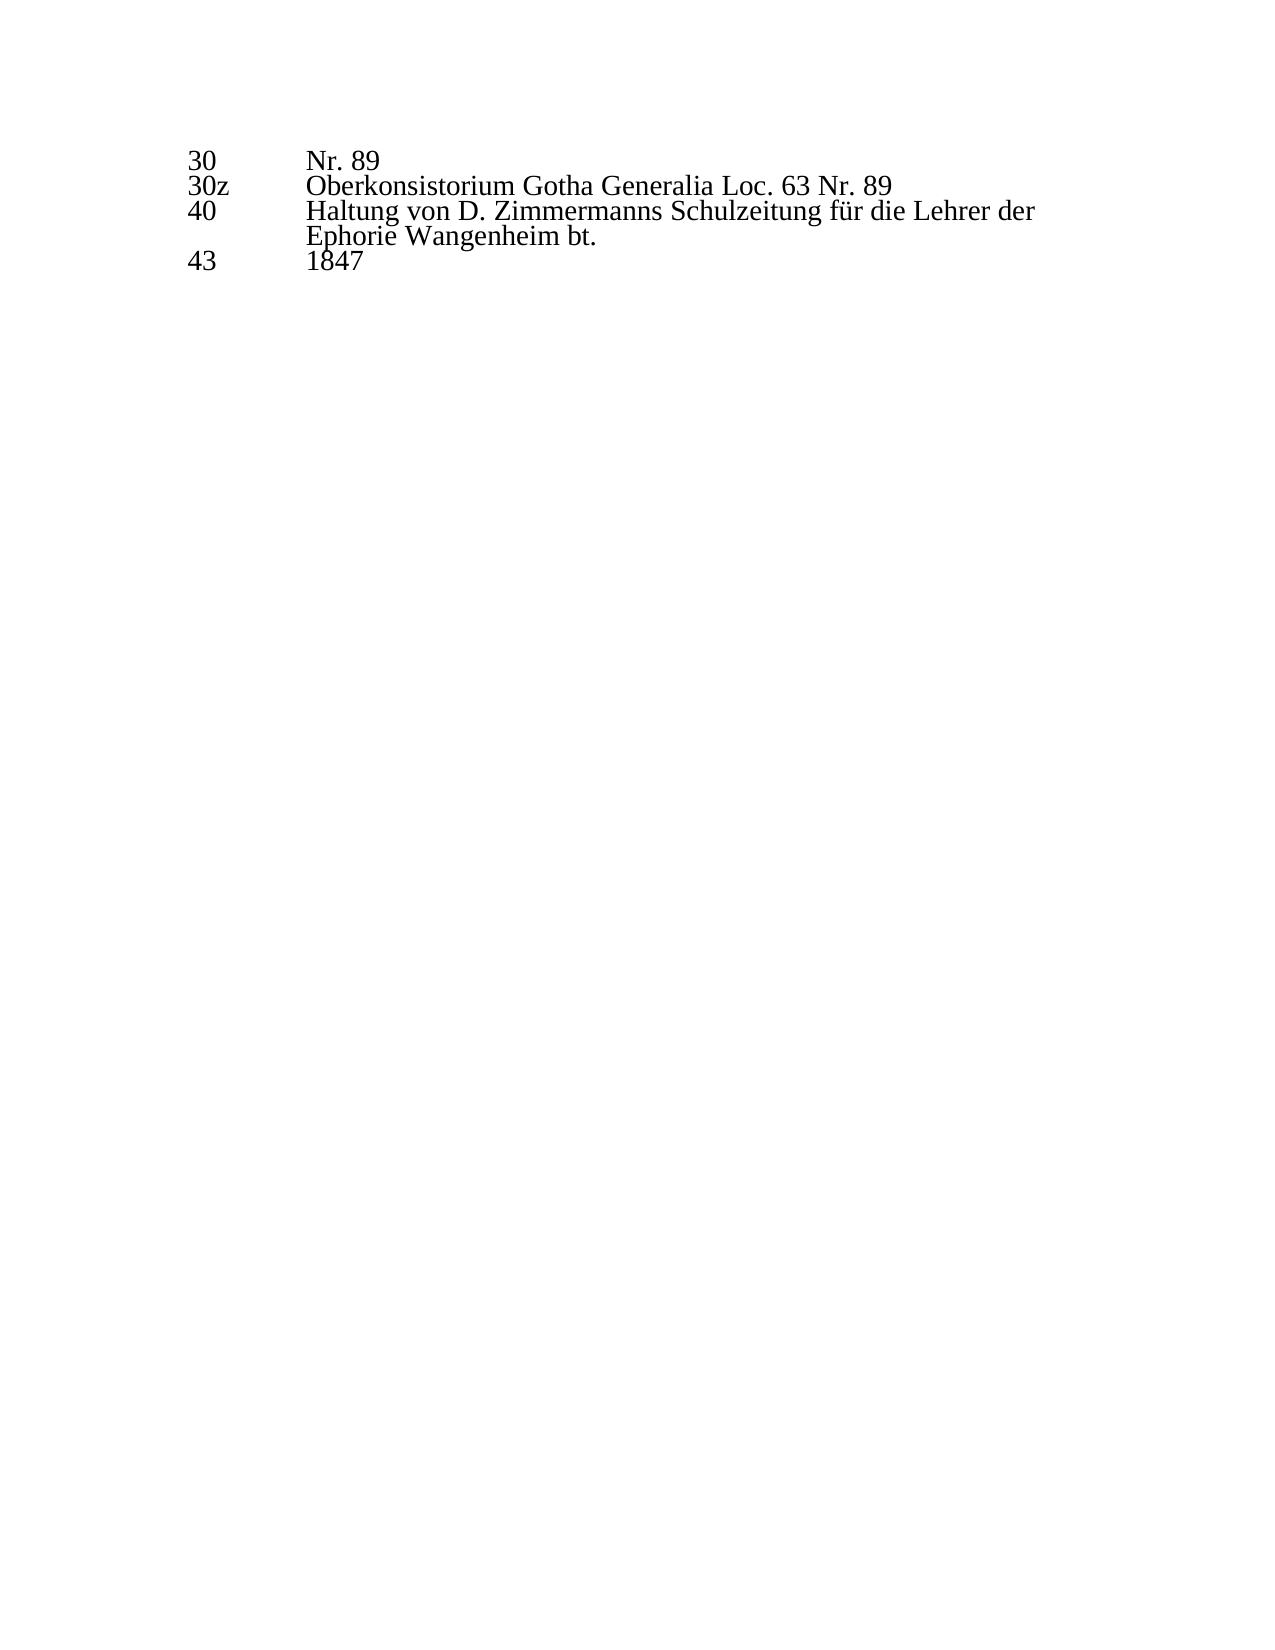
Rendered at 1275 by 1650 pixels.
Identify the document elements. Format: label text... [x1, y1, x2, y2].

text 30 Nr. 89 [187, 150, 1087, 175]
text 40 Haltung von p[2{D.} 1{Zimmermann}]ps t[s[Schulzeitung]s für die Lehrer der o[2{Ephorie} 1{Wangenheim}]o]t bt. [187, 200, 1087, 250]
text 30z Oberkonsistorium Gotha Generalia Loc. 63 Nr. 89 [187, 175, 1087, 200]
text 43 1847 [187, 250, 1087, 275]
